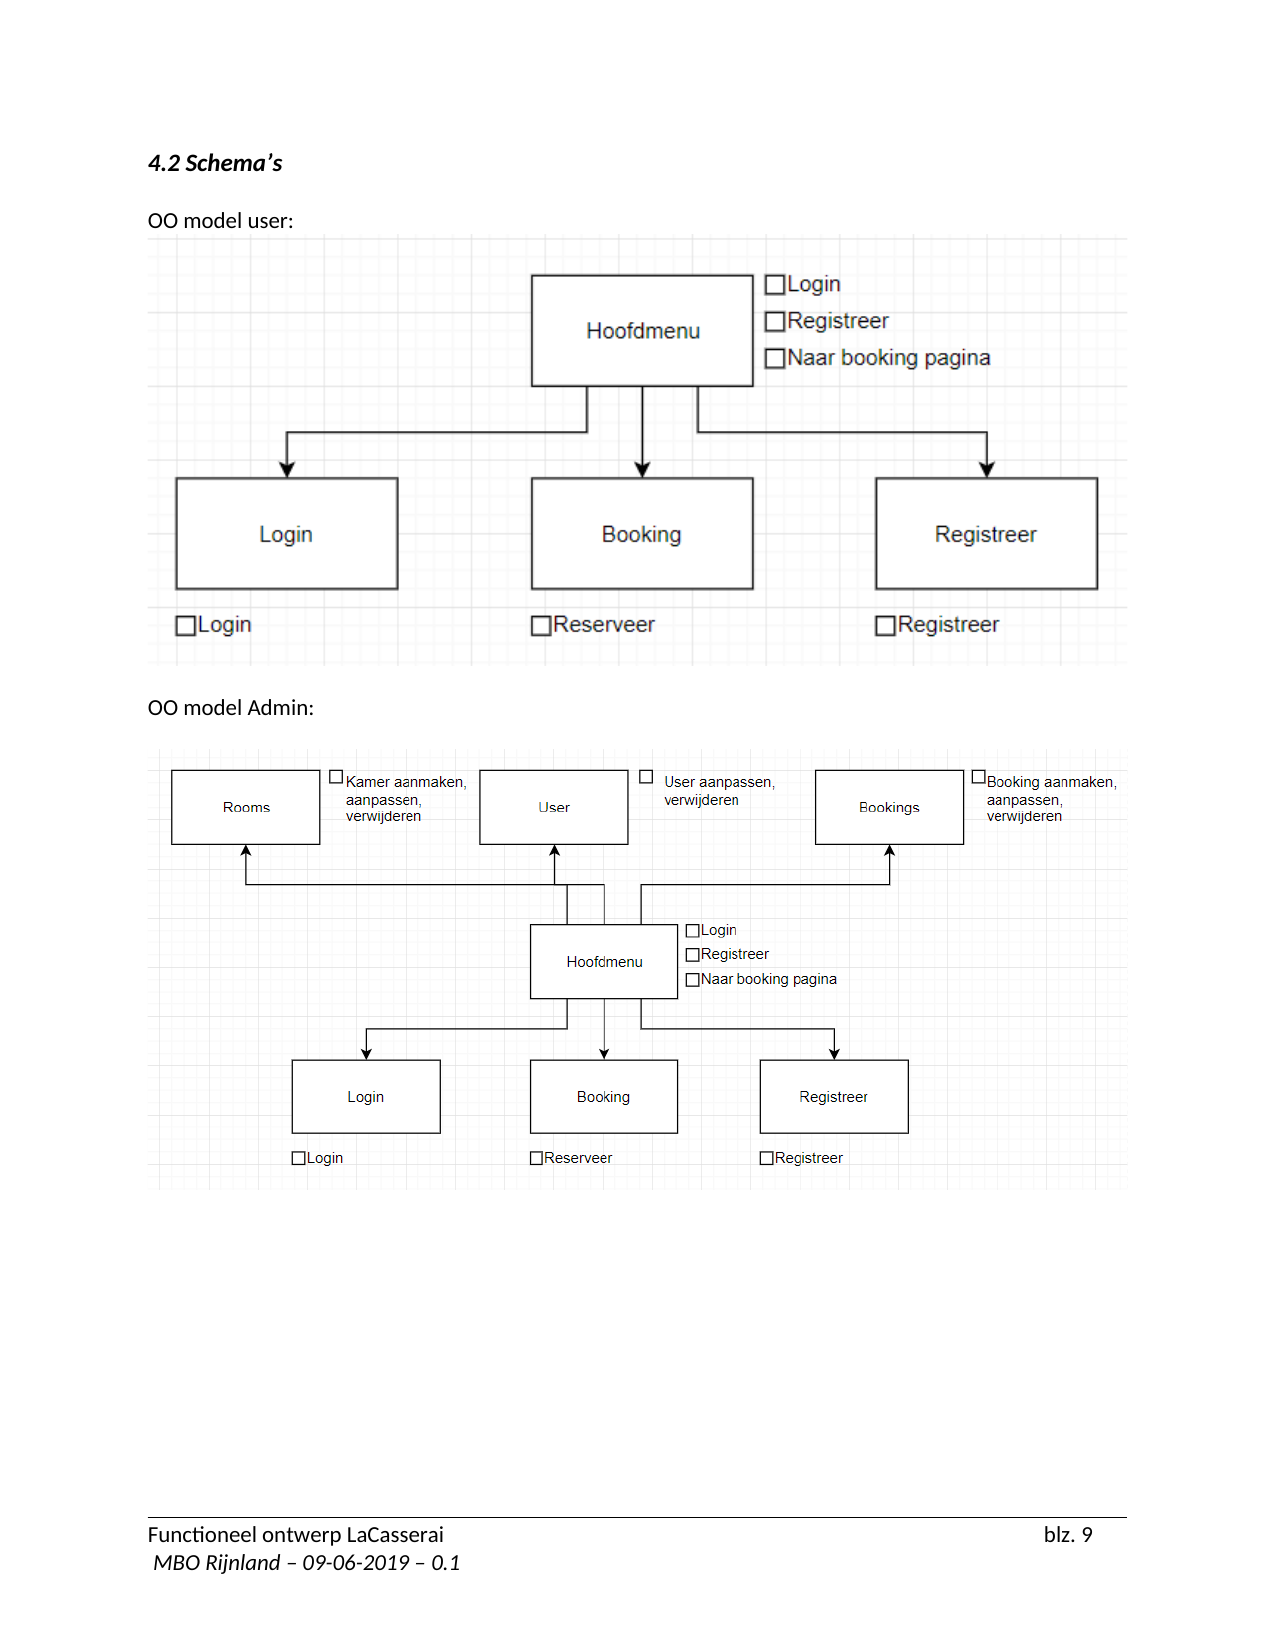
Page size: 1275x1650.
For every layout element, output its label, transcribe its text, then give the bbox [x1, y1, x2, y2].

picture [147, 749, 1128, 1190]
text OO model user: [148, 206, 1127, 234]
subtitle 4.2 Schema’s [148, 148, 1127, 178]
picture [147, 234, 1128, 666]
text OO model Admin: [148, 693, 1127, 721]
